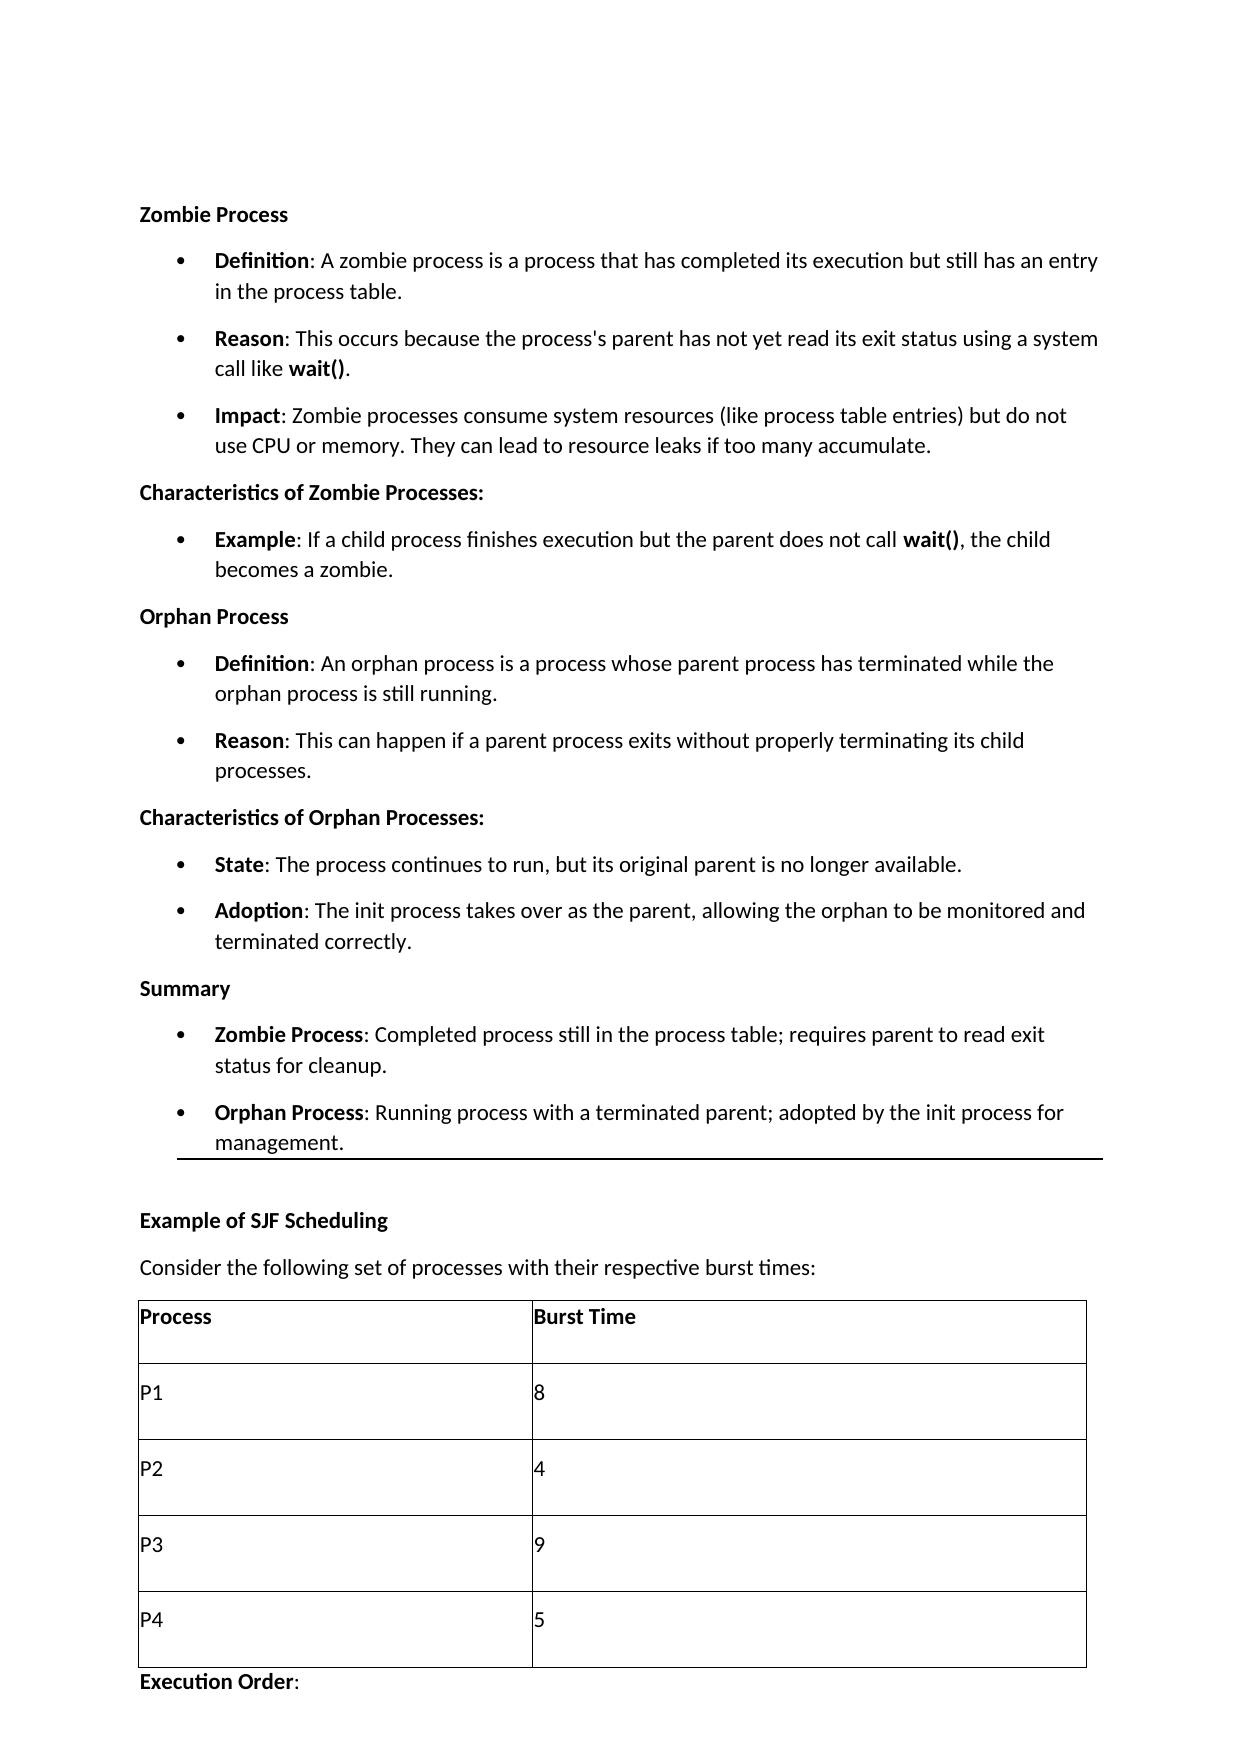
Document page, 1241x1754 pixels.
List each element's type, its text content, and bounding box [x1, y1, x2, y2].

table_header Burst Time [533, 1301, 1086, 1363]
table_cell 9 [533, 1516, 1086, 1591]
text Execution Order: [139, 1667, 1103, 1695]
list Adoption: The init process takes over as the parent, allowing the orphan to be monitored and terminated correctly. [177, 897, 1103, 955]
text Example of SJF Scheduling [139, 1206, 1103, 1234]
table_cell 5 [533, 1592, 1086, 1667]
text Orphan Process [139, 602, 1103, 630]
table_cell 8 [533, 1364, 1086, 1439]
table_cell P1 [139, 1364, 532, 1439]
text Characteristics of Orphan Processes: [139, 803, 1103, 831]
table_cell P4 [139, 1592, 532, 1667]
text Characteristics of Zombie Processes: [139, 478, 1103, 506]
table_cell P3 [139, 1516, 532, 1591]
text Summary [139, 974, 1103, 1002]
list Definition: A zombie process is a process that has completed its execution but still has an entry in the process table. [177, 247, 1103, 305]
table_cell P2 [139, 1440, 532, 1515]
list Impact: Zombie processes consume system resources (like process table entries) but do not use CPU or memory. They can lead to resource leaks if too many accumulate. [177, 401, 1103, 459]
list Example: If a child process finishes execution but the parent does not call wait(), the child becomes a zombie. [177, 525, 1103, 583]
list Reason: This occurs because the process's parent has not yet read its exit status using a system call like wait(). [177, 324, 1103, 382]
list Definition: An orphan process is a process whose parent process has terminated while the orphan process is still running. [177, 649, 1103, 707]
list Orphan Process: Running process with a terminated parent; adopted by the init process for management. [177, 1098, 1103, 1158]
text Zombie Process [139, 200, 1103, 228]
table_cell 4 [533, 1440, 1086, 1515]
list Zombie Process: Completed process still in the process table; requires parent to read exit status for cleanup. [177, 1021, 1103, 1079]
text Consider the following set of processes with their respective burst times: [139, 1253, 1103, 1281]
table_header Process [139, 1301, 532, 1363]
list State: The process continues to run, but its original parent is no longer available. [177, 850, 1103, 878]
list Reason: This can happen if a parent process exits without properly terminating its child processes. [177, 726, 1103, 784]
